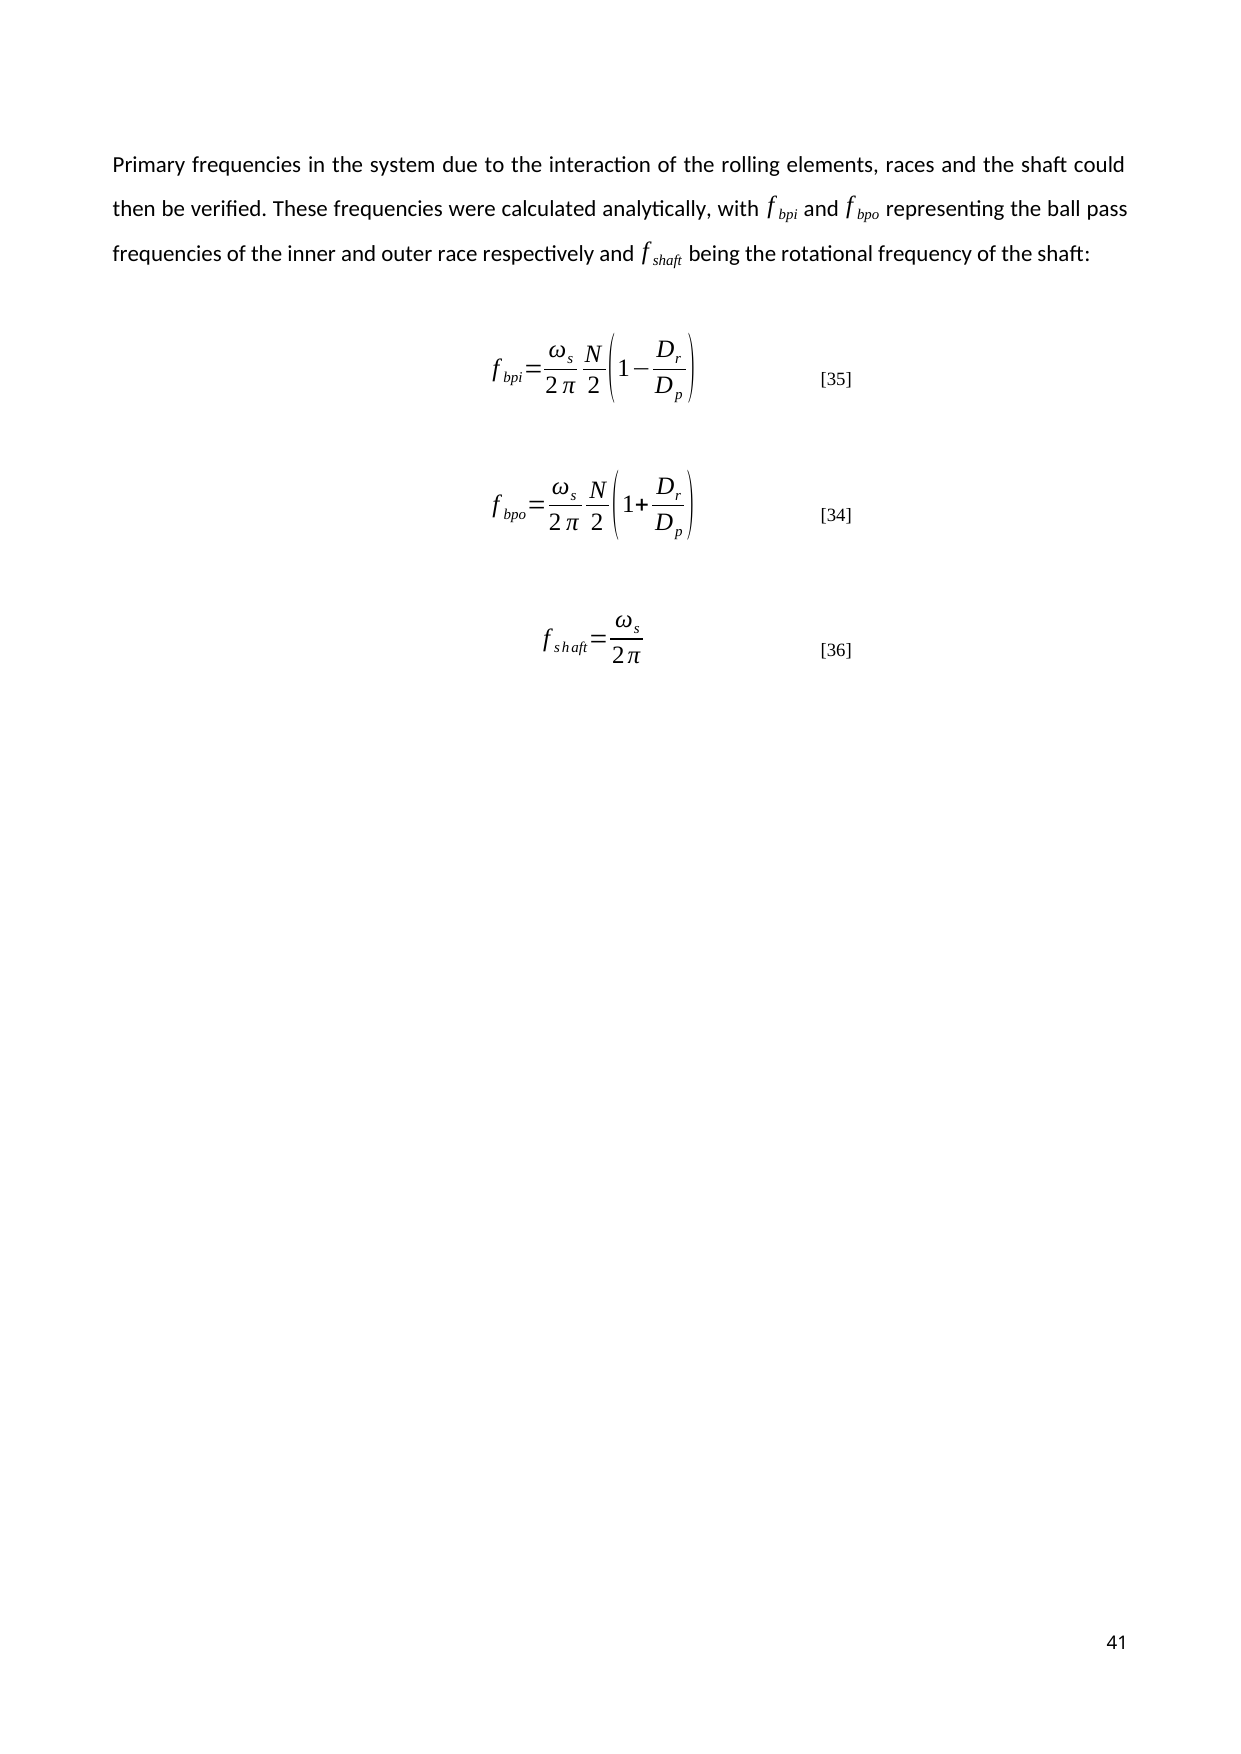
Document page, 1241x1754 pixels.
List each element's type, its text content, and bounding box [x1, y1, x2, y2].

table_header [35] [809, 308, 863, 444]
table_cell [36] [809, 581, 863, 706]
table_header [377, 308, 809, 444]
table_cell [34] [809, 444, 863, 581]
table_cell [377, 581, 809, 706]
text Primary frequencies in the system due to the interaction of the rolling elements, races and the shaft could then be verified. These frequencies were calculated analytically, with and representing the ball pass frequencies of the inner and outer race respectively and being the rotational frequency of the shaft: [112, 150, 1128, 269]
table_cell [377, 444, 809, 581]
